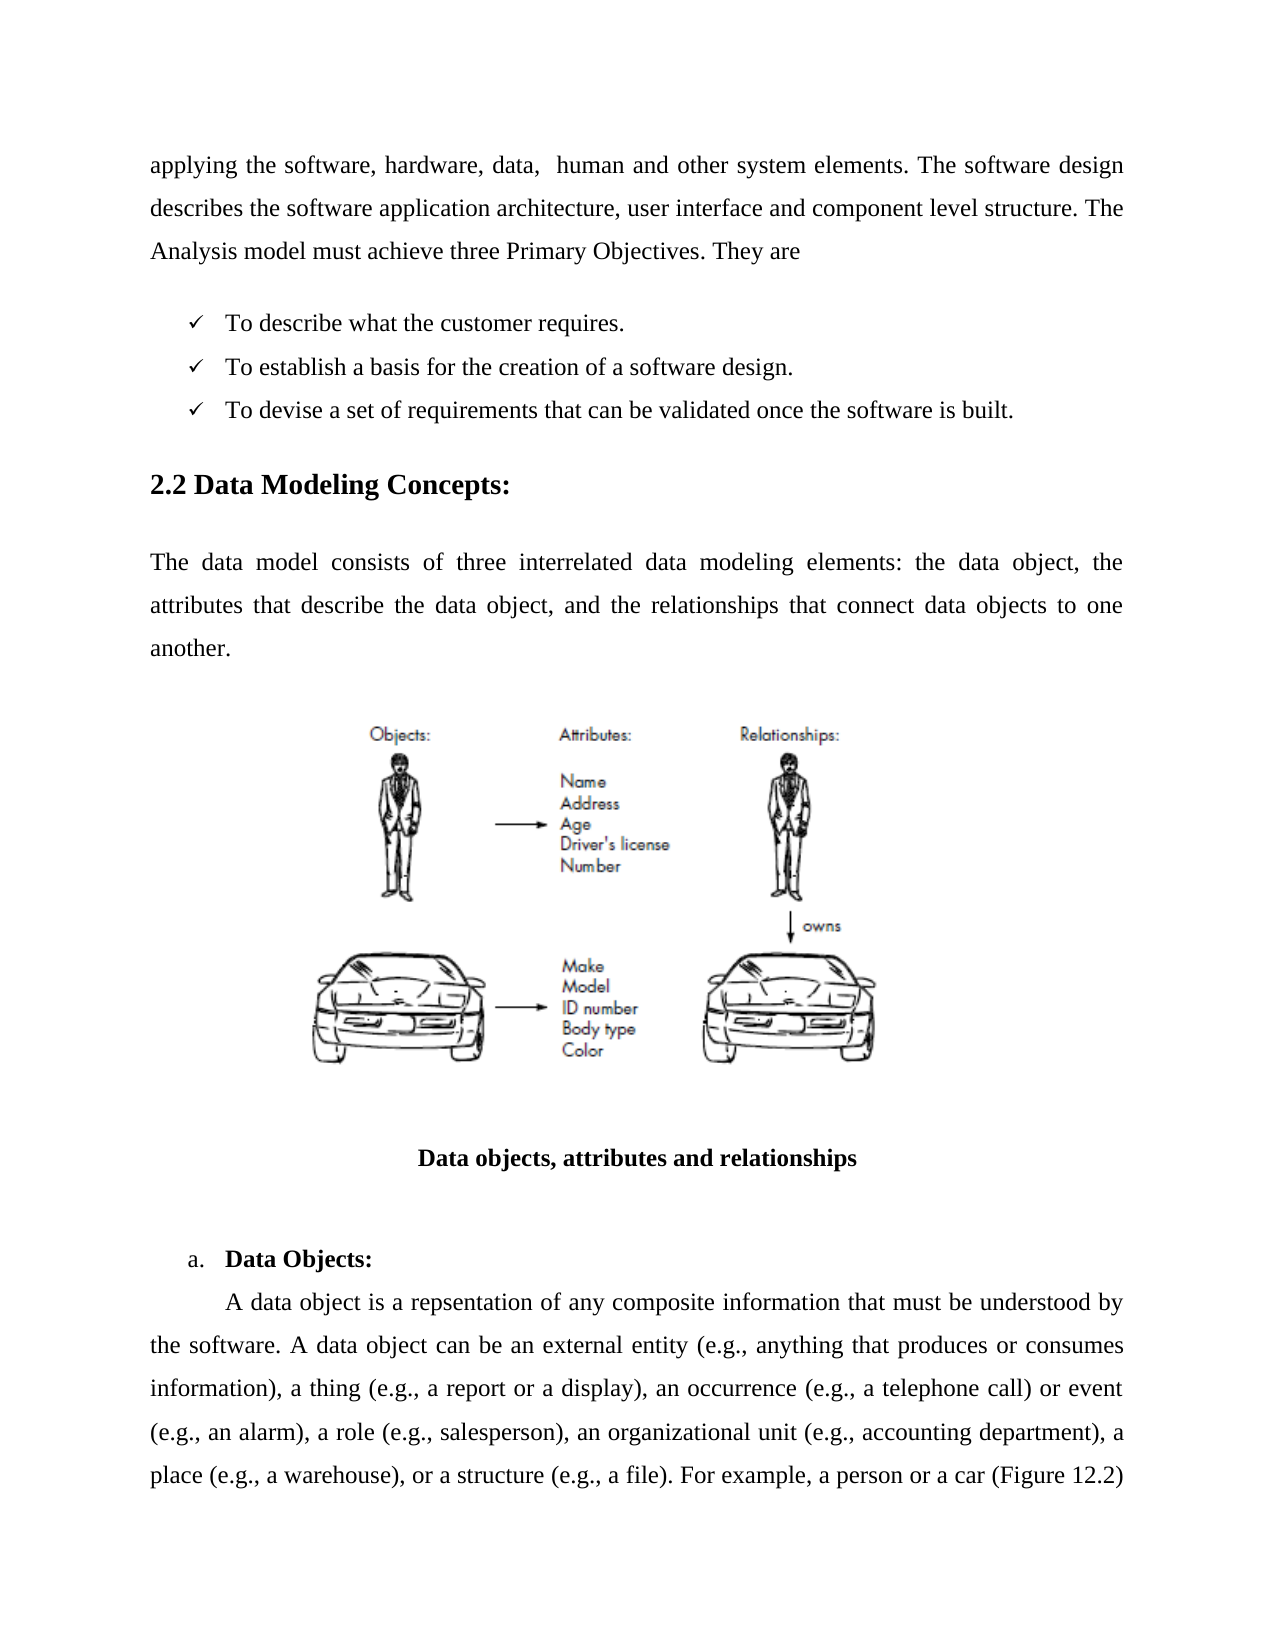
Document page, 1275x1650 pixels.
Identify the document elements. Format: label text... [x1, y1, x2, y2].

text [150, 1287, 1125, 1488]
text 2.2 Data Modeling Concepts: [150, 467, 1125, 501]
text The data model consists of three interrelated data modeling elements: the data object, the attributes that describe the data object, and the relationships that connect data objects to one another. [150, 547, 1125, 662]
list To establish a basis for the creation of a software design. [187, 352, 1125, 380]
list Data Objects: [187, 1244, 1125, 1273]
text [150, 150, 1125, 265]
text Data objects, attributes and relationships [150, 1143, 1125, 1172]
list To devise a set of requirements that can be validated once the software is built. [187, 395, 1125, 423]
list To describe what the customer requires. [187, 308, 1125, 337]
